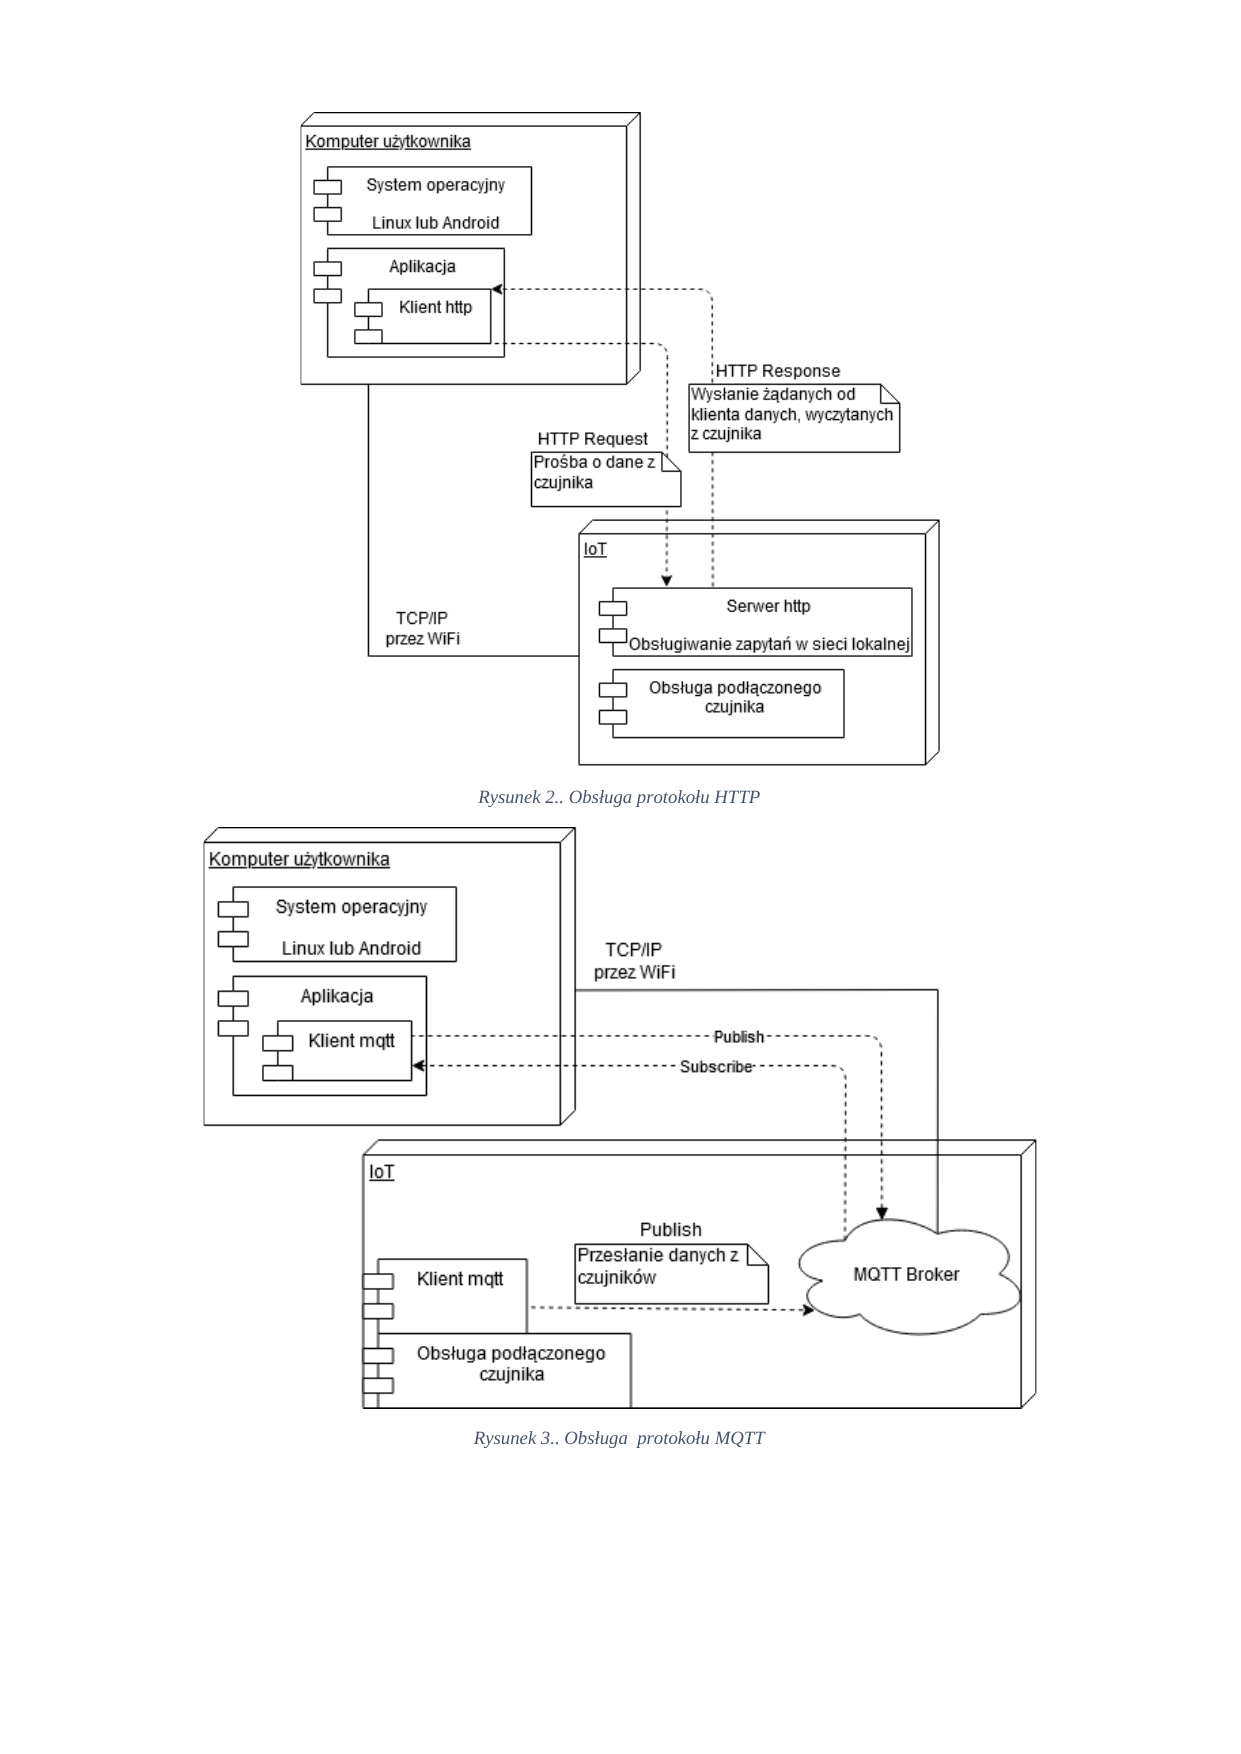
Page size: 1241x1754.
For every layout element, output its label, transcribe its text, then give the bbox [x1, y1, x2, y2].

text Rysunek 3.. Obsługa protokołu MQTT [112, 1427, 1128, 1449]
text Rysunek 2.. Obsługa protokołu HTTP [112, 786, 1128, 807]
picture [300, 112, 940, 767]
picture [203, 827, 1037, 1409]
